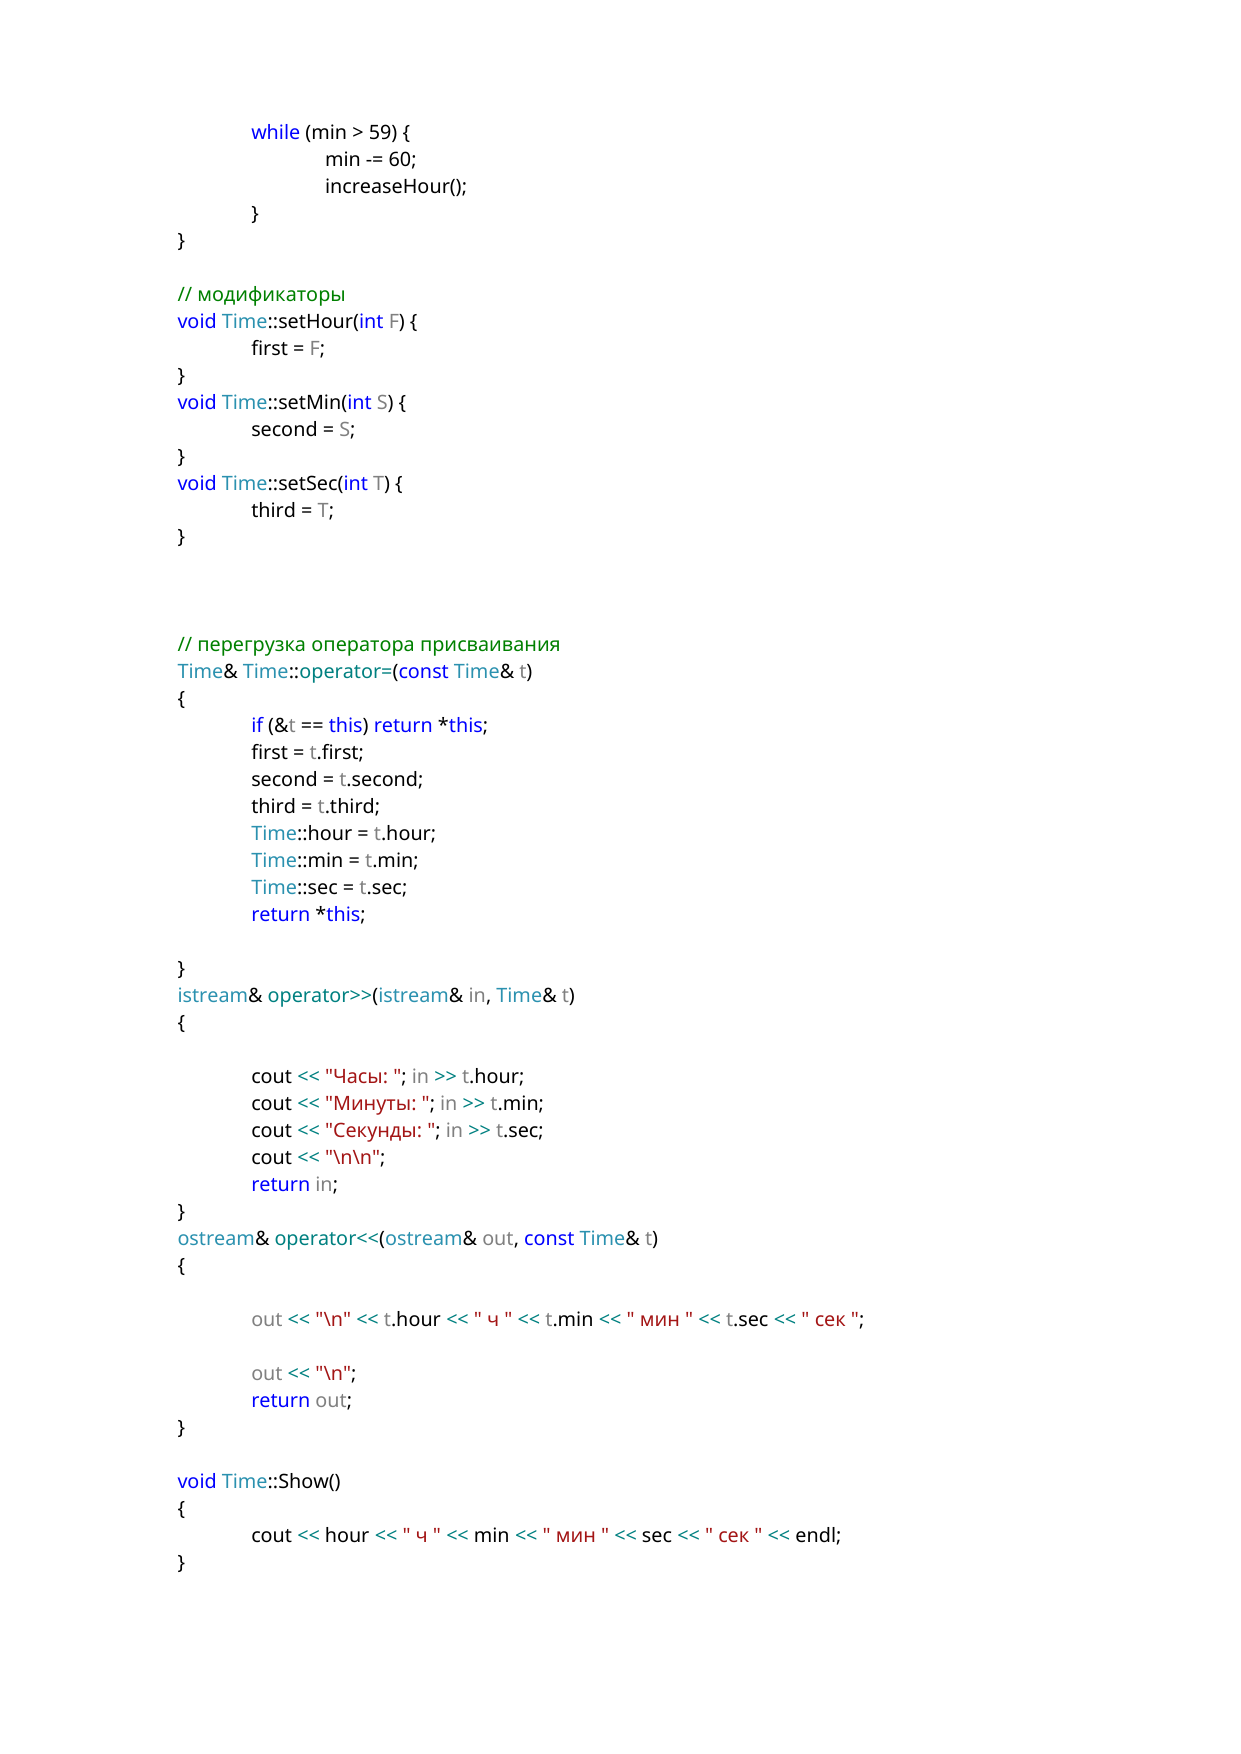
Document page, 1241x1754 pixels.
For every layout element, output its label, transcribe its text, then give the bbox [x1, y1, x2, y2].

text Time::hour = t.hour; [177, 819, 1152, 847]
text return out; [177, 1386, 1152, 1413]
text } [177, 226, 1152, 253]
text } [177, 1197, 1152, 1224]
text istream& operator>>(istream& in, Time& t) [177, 981, 1152, 1008]
text // модификаторы [177, 280, 1152, 307]
text out << "\n"; [177, 1359, 1152, 1386]
text return in; [177, 1170, 1152, 1197]
text } [177, 199, 1152, 226]
text } [177, 1548, 1152, 1575]
text { [177, 1494, 1152, 1521]
text } [177, 1413, 1152, 1440]
text if (&t == this) return *this; [177, 712, 1152, 739]
text return *this; [177, 901, 1152, 927]
text void Time::setSec(int T) { [177, 469, 1152, 496]
text while (min > 59) { [177, 118, 1152, 145]
text void Time::setHour(int F) { [177, 307, 1152, 334]
text Time& Time::operator=(const Time& t) [177, 658, 1152, 685]
text second = t.second; [177, 766, 1152, 793]
text cout << "Секунды: "; in >> t.sec; [177, 1116, 1152, 1143]
text } [177, 523, 1152, 550]
text } [177, 954, 1152, 981]
text void Time::Show() [177, 1467, 1152, 1494]
text { [177, 1008, 1152, 1035]
text cout << "\n\n"; [177, 1143, 1152, 1170]
text cout << hour << " ч " << min << " мин " << sec << " сек " << endl; [177, 1521, 1152, 1548]
text void Time::setMin(int S) { [177, 388, 1152, 415]
text third = t.third; [177, 793, 1152, 819]
text first = t.first; [177, 739, 1152, 766]
text min -= 60; [177, 145, 1152, 172]
text } [177, 361, 1152, 388]
text second = S; [177, 415, 1152, 442]
text cout << "Минуты: "; in >> t.min; [177, 1089, 1152, 1116]
text Time::min = t.min; [177, 847, 1152, 873]
text Time::sec = t.sec; [177, 873, 1152, 901]
text } [177, 442, 1152, 469]
text increaseHour(); [177, 172, 1152, 199]
text { [177, 1251, 1152, 1278]
text ostream& operator<<(ostream& out, const Time& t) [177, 1224, 1152, 1251]
text third = T; [177, 496, 1152, 523]
text { [177, 685, 1152, 712]
text cout << "Часы: "; in >> t.hour; [177, 1062, 1152, 1089]
text // перегрузка оператора присваивания [177, 631, 1152, 658]
text out << "\n" << t.hour << " ч " << t.min << " мин " << t.sec << " сек "; [177, 1305, 1152, 1332]
text first = F; [177, 334, 1152, 361]
